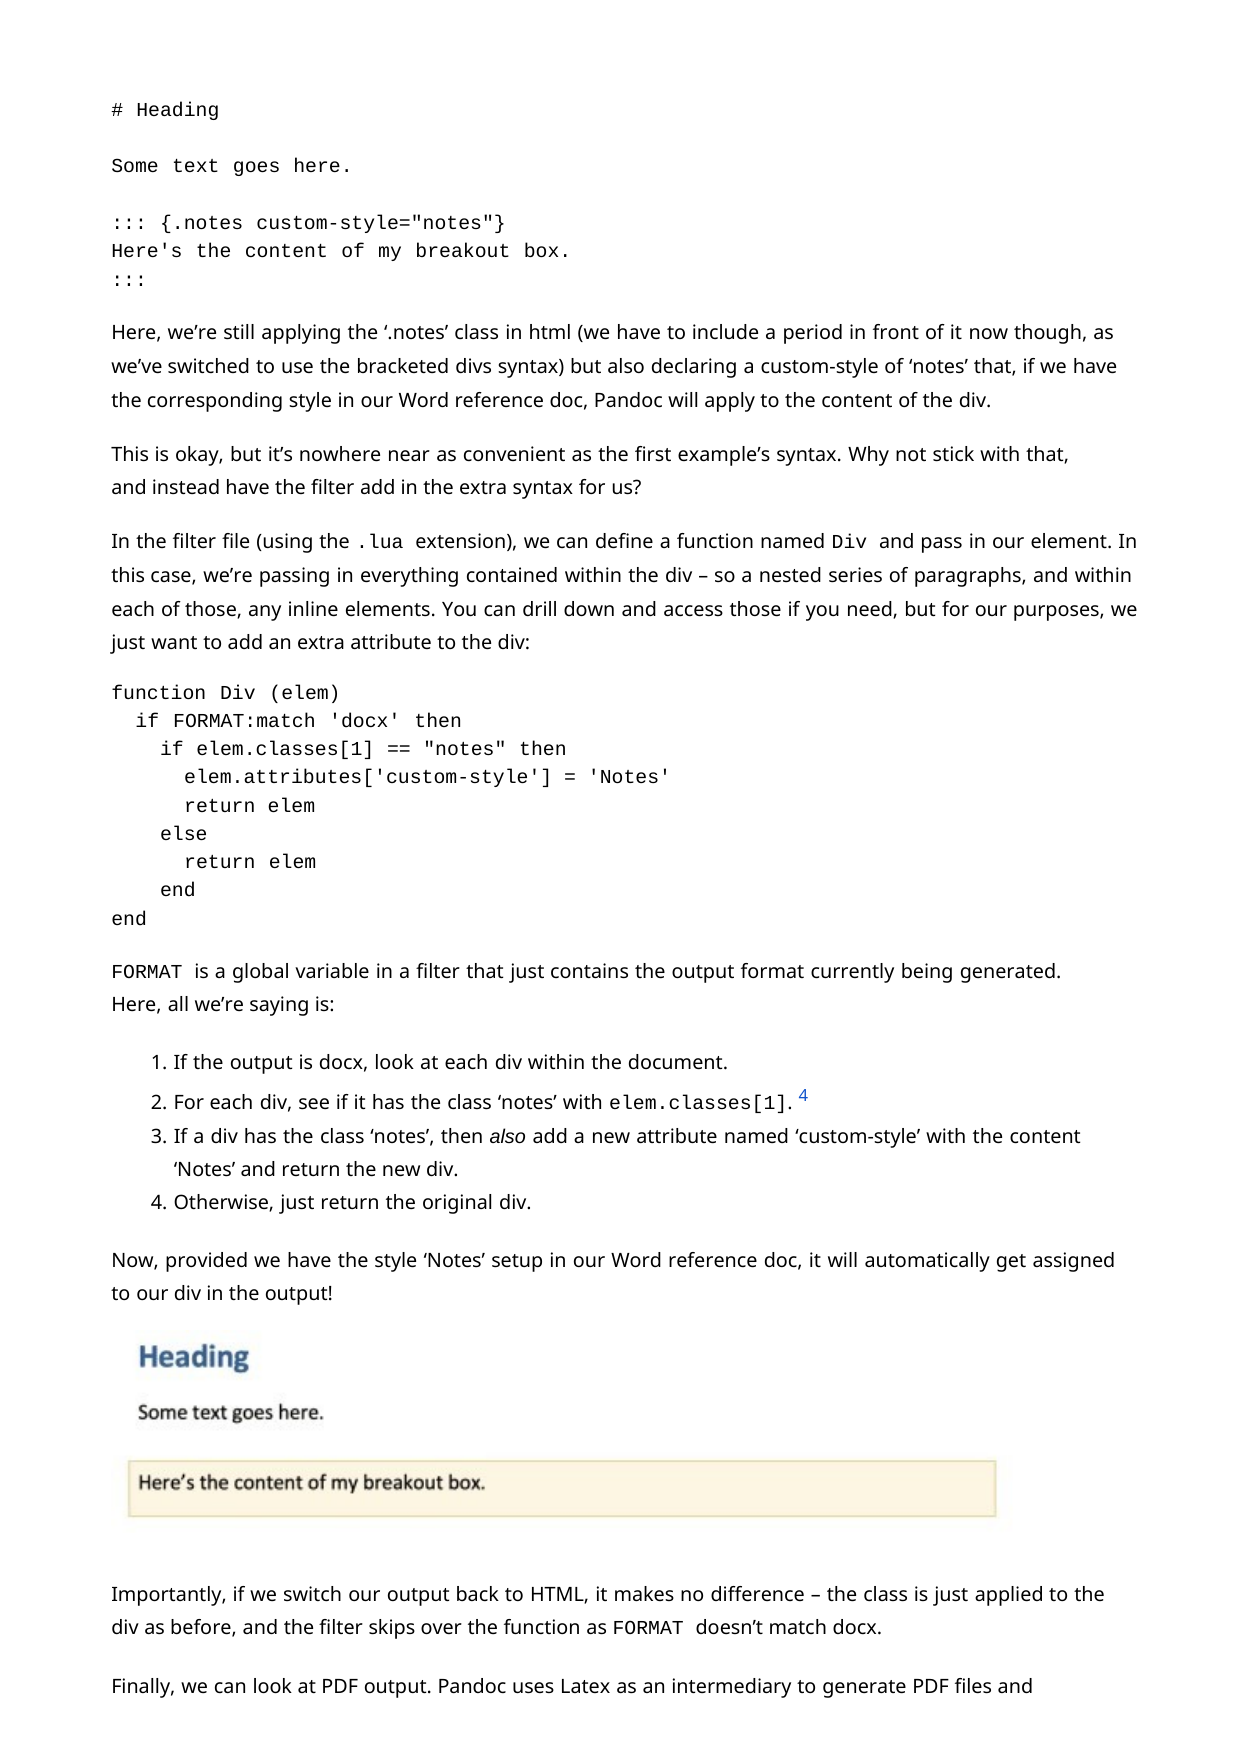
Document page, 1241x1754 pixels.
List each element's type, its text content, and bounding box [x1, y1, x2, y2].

text Importantly, if we switch our output back to HTML, it makes no difference – the class is just applied to the div as before, and the filter skips over the function as FORMAT doesn’t match docx. [111, 1580, 1125, 1641]
text ::: [111, 270, 1140, 292]
text end [111, 908, 1140, 931]
picture [111, 1330, 1014, 1533]
text if FORMAT:match 'docx' then [135, 711, 1140, 734]
text if elem.classes[1] == "notes" then elem.attributes['custom-style'] = 'Notes' return elem [160, 739, 684, 818]
list If a div has the class ‘notes’, then also add a new attribute named ‘custom-style’ with the content ‘Notes’ and return the new div. [151, 1122, 1107, 1182]
text Now, provided we have the style ‘Notes’ setup in our Word reference doc, it will automatically get assigned to our div in the output! [111, 1246, 1140, 1307]
list If the output is docx, look at each div within the document. [151, 1048, 1140, 1075]
text Here, we’re still applying the ‘.notes’ class in html (we have to include a period in front of it now though, as we’ve switched to use the bracketed divs syntax) but also declaring a custom-style of ‘notes’ that, if we have the corresponding style in our Word reference doc, Pandoc will apply to the content of the div. [111, 318, 1140, 413]
list For each div, see if it has the class ‘notes’ with elem.classes[1]. 4 [151, 1083, 1140, 1116]
text This is okay, but it’s nowhere near as convenient as the first example’s syntax. Why not stick with that, and instead have the filter add in the extra syntax for us? [111, 440, 1110, 500]
text else [160, 824, 1140, 846]
text ::: {.notes custom-style="notes"} Here's the content of my breakout box. [111, 213, 574, 264]
text return elem end [160, 852, 349, 902]
text Some text goes here. [111, 156, 1140, 179]
list Otherwise, just return the original div. [151, 1188, 1140, 1215]
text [111, 1672, 1116, 1699]
text In the filter file (using the .lua extension), we can define a function named Div and pass in our element. In this case, we’re passing in everything contained within the div – so a nested series of paragraphs, and within each of those, any inline elements. You can drill down and access those if you need, but for our purposes, we just want to add an extra attribute to the div: [111, 527, 1140, 656]
text FORMAT is a global variable in a filter that just contains the output format currently being generated. Here, all we’re saying is: [111, 957, 1110, 1017]
text # Heading [111, 99, 1140, 122]
text function Div (elem) [111, 683, 1140, 705]
